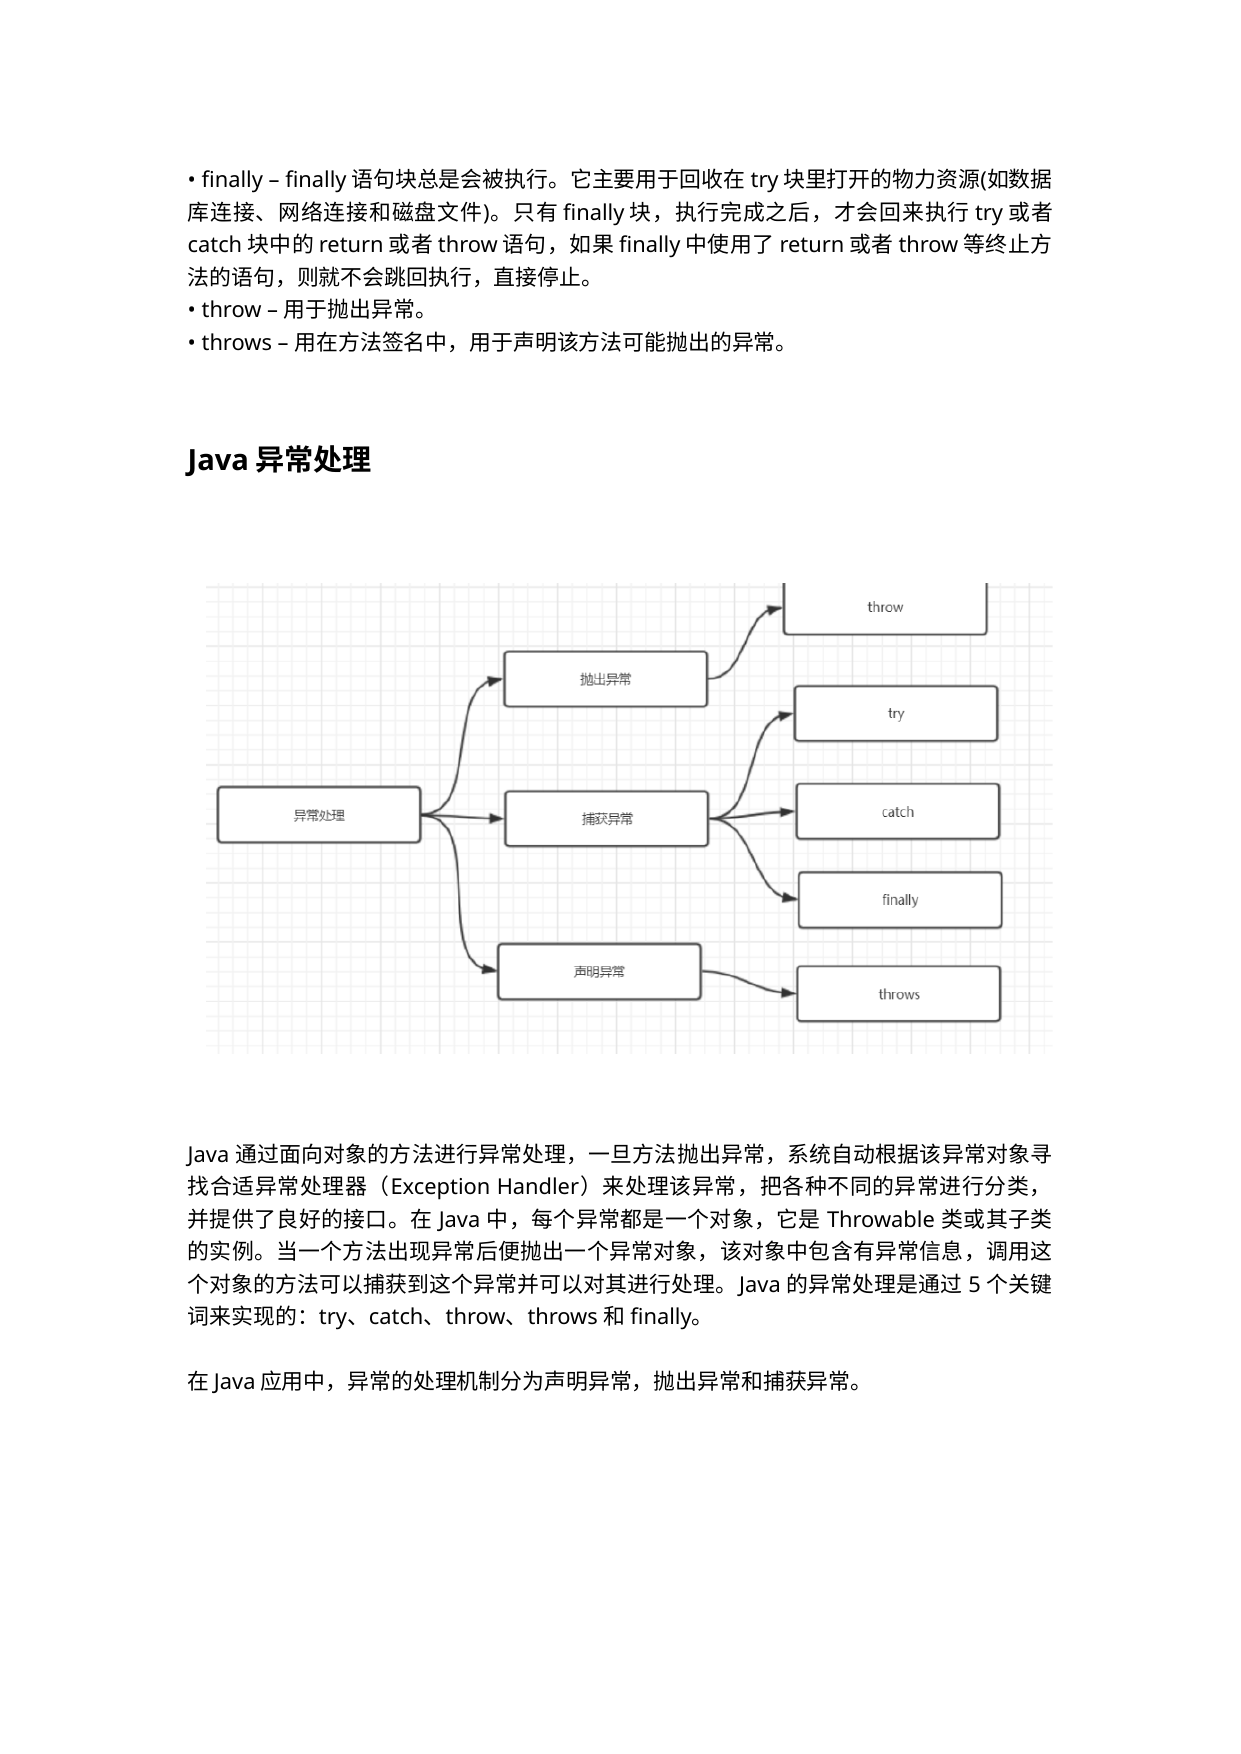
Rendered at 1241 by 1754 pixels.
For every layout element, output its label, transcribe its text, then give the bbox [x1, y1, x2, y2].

text 在Java应用中，异常的处理机制分为声明异常，抛出异常和捕获异常。 [187, 1364, 1053, 1396]
text • throw – 用于抛出异常。 [187, 292, 1053, 324]
text • throws – 用在方法签名中，用于声明该方法可能抛出的异常。 [187, 324, 1053, 357]
picture [187, 583, 1053, 1054]
subtitle Java异常处理 [187, 425, 1053, 490]
text • finally – finally语句块总是会被执行。它主要用于回收在try块里打开的物力资源(如数据库连接、网络连接和磁盘文件)。只有finally块，执行完成之后，才会回来执行try或者catch块中的return或者throw语句，如果finally中使用了return或者throw等终止方法的语句，则就不会跳回执行，直接停止。 [187, 162, 1053, 292]
text Java 通过面向对象的方法进行异常处理，一旦方法抛出异常，系统自动根据该异常对象寻找合适异常处理器（Exception Handler）来处理该异常，把各种不同的异常进行分类，并提供了良好的接口。在 Java 中，每个异常都是一个对象，它是 Throwable 类或其子类的实例。当一个方法出现异常后便抛出一个异常对象，该对象中包含有异常信息，调用这个对象的方法可以捕获到这个异常并可以对其进行处理。Java 的异常处理是通过 5 个关键词来实现的：try、catch、throw、throws 和 finally。 [187, 1136, 1053, 1331]
